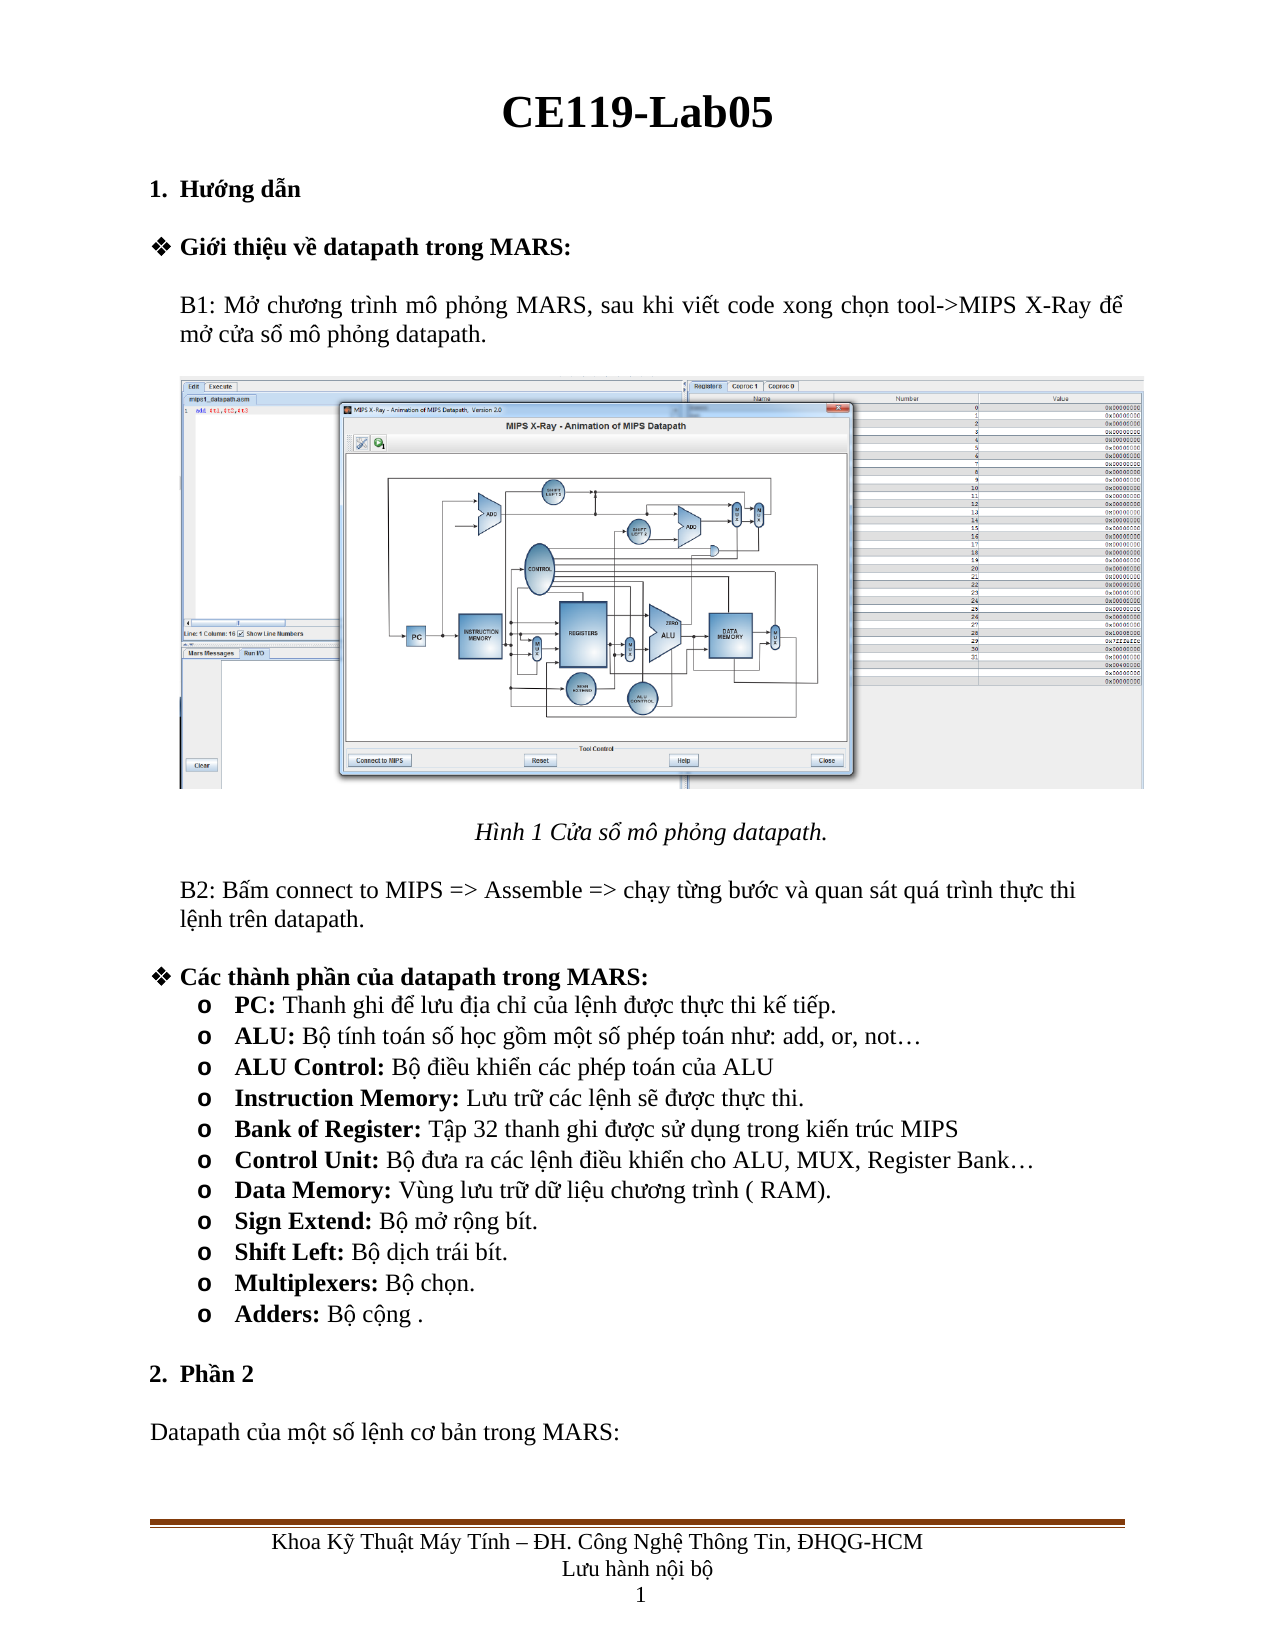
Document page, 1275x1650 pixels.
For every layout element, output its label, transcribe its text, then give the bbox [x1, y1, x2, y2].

list Control Unit: Bộ đưa ra các lệnh điều khiển cho ALU, MUX, Register Bank… [197, 1145, 1125, 1176]
list B1: Mở chương trình mô phỏng MARS, sau khi viết code xong chọn tool->MIPS X-Ray để mở cửa sổ mô phỏng datapath. [179, 290, 1125, 347]
list B2: Bấm connect to MIPS => Assemble => chạy từng bước và quan sát quá trình thực thi lệnh trên datapath. [179, 875, 1125, 933]
text Datapath của một số lệnh cơ bản trong MARS: [150, 1417, 1125, 1446]
list Hình 1 Cửa sổ mô phỏng datapath. [179, 817, 1125, 846]
list Data Memory: Vùng lưu trữ dữ liệu chương trình ( RAM). [197, 1176, 1125, 1206]
list Giới thiệu về datapath trong MARS: [150, 232, 1125, 261]
list Phần 2 [149, 1359, 1125, 1388]
list ALU Control: Bộ điều khiển các phép toán của ALU [197, 1052, 1125, 1083]
list Hướng dẫn [149, 174, 1125, 203]
list Shift Left: Bộ dịch trái bít. [197, 1237, 1125, 1268]
list ALU: Bộ tính toán số học gồm một số phép toán như: add, or, not… [197, 1021, 1125, 1052]
list PC: Thanh ghi để lưu địa chỉ của lệnh được thực thi kế tiếp. [197, 991, 1125, 1021]
list Instruction Memory: Lưu trữ các lệnh sẽ được thực thi. [197, 1083, 1125, 1114]
list Sign Extend: Bộ mở rộng bít. [197, 1206, 1125, 1237]
list Các thành phần của datapath trong MARS: [150, 962, 1125, 991]
picture [179, 376, 1152, 789]
list Adders: Bộ cộng . [197, 1299, 1125, 1330]
list Multiplexers: Bộ chọn. [197, 1268, 1125, 1299]
list Bank of Register: Tập 32 thanh ghi được sử dụng trong kiến trúc MIPS [197, 1114, 1125, 1145]
text CE119-Lab05 [150, 84, 1125, 137]
